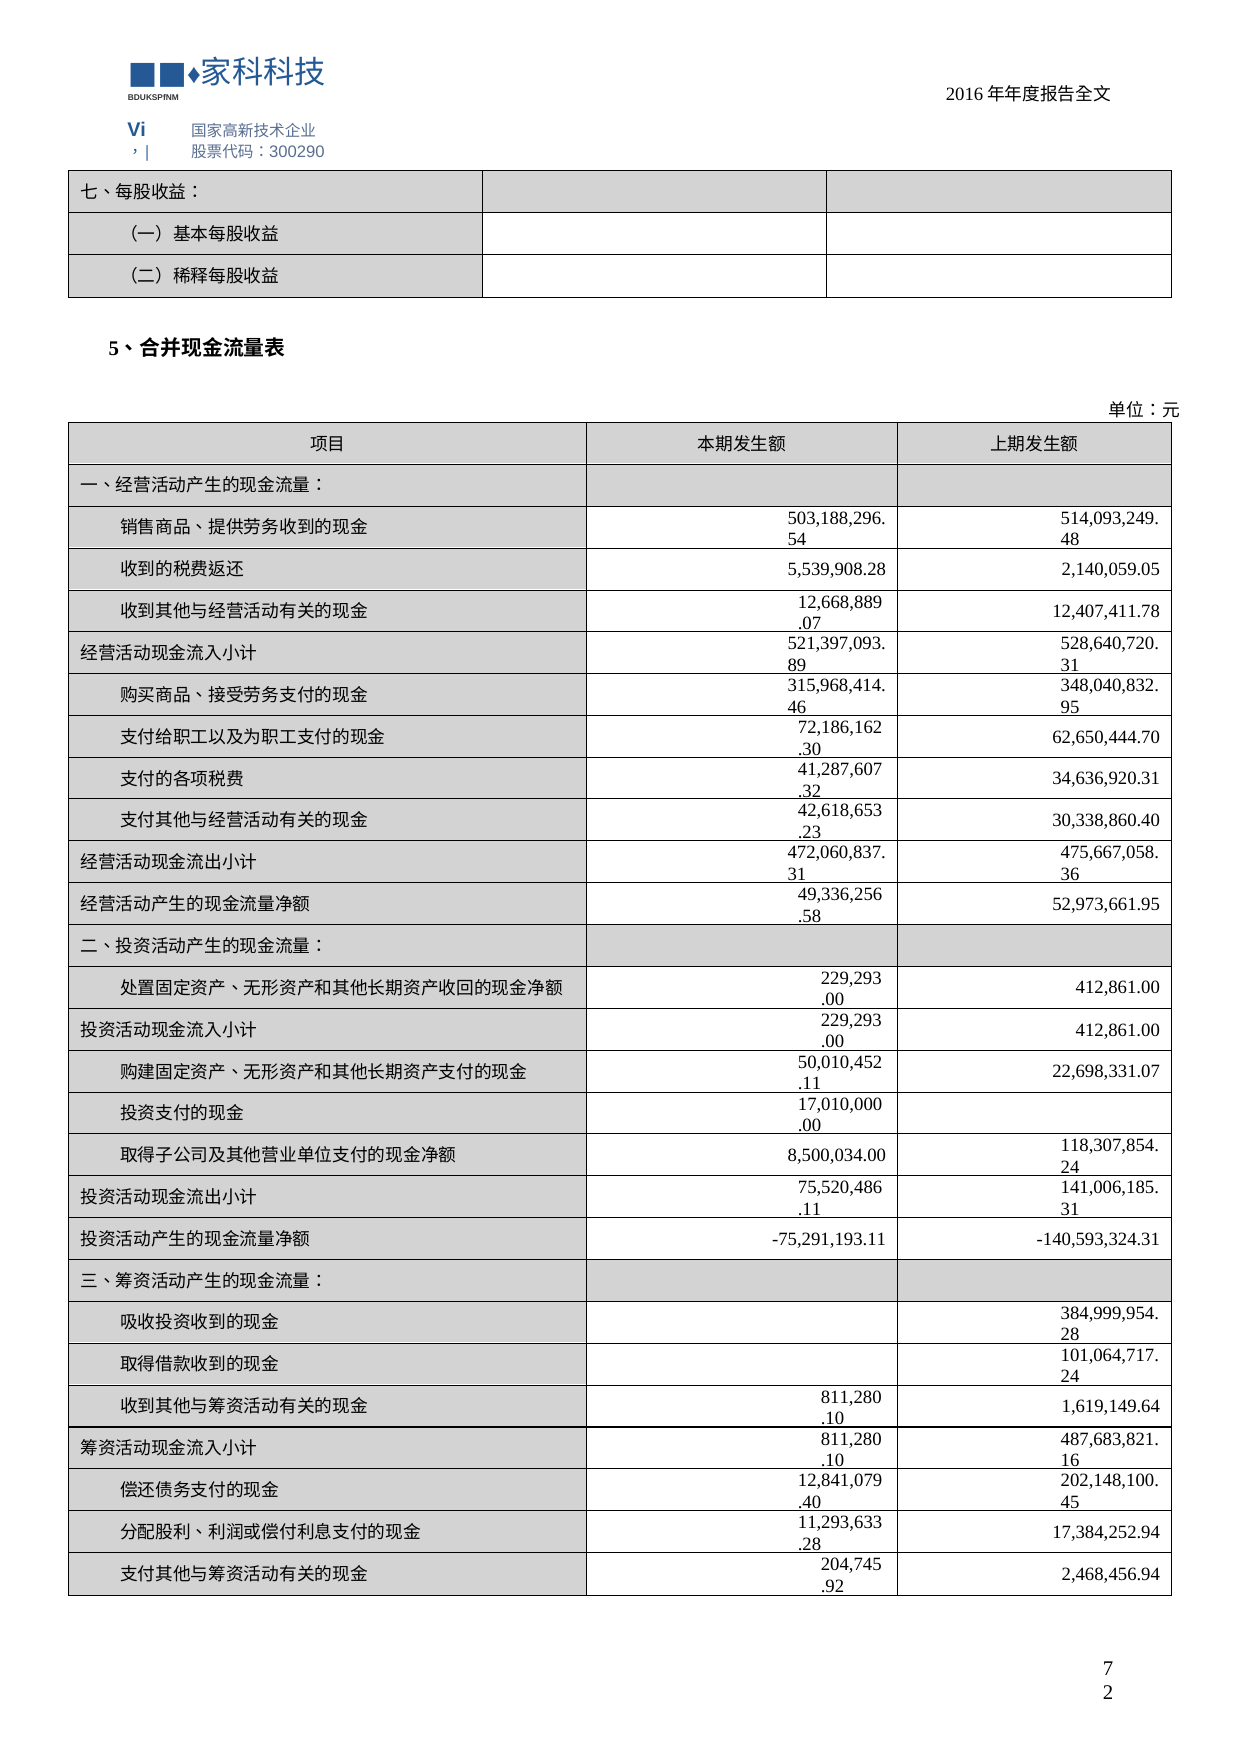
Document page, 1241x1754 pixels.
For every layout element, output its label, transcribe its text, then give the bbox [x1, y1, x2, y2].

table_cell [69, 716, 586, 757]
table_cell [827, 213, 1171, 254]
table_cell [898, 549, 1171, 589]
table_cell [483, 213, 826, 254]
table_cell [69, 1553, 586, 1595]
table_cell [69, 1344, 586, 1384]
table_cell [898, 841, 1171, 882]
text Vi 国家高新技术企业 [60, 117, 1179, 141]
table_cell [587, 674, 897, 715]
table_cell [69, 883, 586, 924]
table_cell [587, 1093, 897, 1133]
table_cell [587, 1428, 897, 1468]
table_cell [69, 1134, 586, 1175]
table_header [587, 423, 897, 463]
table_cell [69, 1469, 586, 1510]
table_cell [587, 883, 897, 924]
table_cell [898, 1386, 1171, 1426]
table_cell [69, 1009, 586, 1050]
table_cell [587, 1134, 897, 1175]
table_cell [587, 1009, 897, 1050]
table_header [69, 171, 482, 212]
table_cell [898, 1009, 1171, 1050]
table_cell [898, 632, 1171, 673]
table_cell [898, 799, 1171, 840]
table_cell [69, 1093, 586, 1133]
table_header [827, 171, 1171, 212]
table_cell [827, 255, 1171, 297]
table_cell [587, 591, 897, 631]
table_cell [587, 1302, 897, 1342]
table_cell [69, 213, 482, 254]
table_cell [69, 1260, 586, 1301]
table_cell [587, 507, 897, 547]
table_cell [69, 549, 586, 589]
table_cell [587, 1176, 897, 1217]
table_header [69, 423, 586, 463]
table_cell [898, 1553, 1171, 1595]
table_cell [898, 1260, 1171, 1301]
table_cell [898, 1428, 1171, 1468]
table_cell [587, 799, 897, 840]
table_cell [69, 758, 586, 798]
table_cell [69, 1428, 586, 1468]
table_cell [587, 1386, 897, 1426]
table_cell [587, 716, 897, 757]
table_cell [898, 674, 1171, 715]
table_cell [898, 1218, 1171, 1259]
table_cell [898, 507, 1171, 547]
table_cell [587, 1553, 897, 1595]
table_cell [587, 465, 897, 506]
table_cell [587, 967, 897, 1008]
text 单位：元 [60, 397, 1179, 422]
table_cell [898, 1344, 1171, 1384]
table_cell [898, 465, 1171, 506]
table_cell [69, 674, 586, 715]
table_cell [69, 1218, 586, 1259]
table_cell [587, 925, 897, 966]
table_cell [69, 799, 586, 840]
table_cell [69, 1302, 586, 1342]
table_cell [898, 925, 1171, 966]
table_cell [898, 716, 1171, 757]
text 5、合并现金流量表 [60, 333, 1179, 362]
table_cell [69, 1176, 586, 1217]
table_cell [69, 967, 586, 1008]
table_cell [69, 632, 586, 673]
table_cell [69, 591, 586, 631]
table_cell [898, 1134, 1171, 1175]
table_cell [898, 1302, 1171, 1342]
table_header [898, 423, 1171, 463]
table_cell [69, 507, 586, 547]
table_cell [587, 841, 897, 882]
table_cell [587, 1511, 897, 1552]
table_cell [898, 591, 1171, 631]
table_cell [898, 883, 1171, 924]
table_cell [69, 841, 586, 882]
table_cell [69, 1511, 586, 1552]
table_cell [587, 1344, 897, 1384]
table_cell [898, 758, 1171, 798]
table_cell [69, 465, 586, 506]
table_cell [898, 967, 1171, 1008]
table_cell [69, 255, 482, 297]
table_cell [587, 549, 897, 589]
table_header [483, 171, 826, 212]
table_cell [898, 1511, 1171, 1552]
text ，| 股票代码：300290 [60, 141, 1179, 162]
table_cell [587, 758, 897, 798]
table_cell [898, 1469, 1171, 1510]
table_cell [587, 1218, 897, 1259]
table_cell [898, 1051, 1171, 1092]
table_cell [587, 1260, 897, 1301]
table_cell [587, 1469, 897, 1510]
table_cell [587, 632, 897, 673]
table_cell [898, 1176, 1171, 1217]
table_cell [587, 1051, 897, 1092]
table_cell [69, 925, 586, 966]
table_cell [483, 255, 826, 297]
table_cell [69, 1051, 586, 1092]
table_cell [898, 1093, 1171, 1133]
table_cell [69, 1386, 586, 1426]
